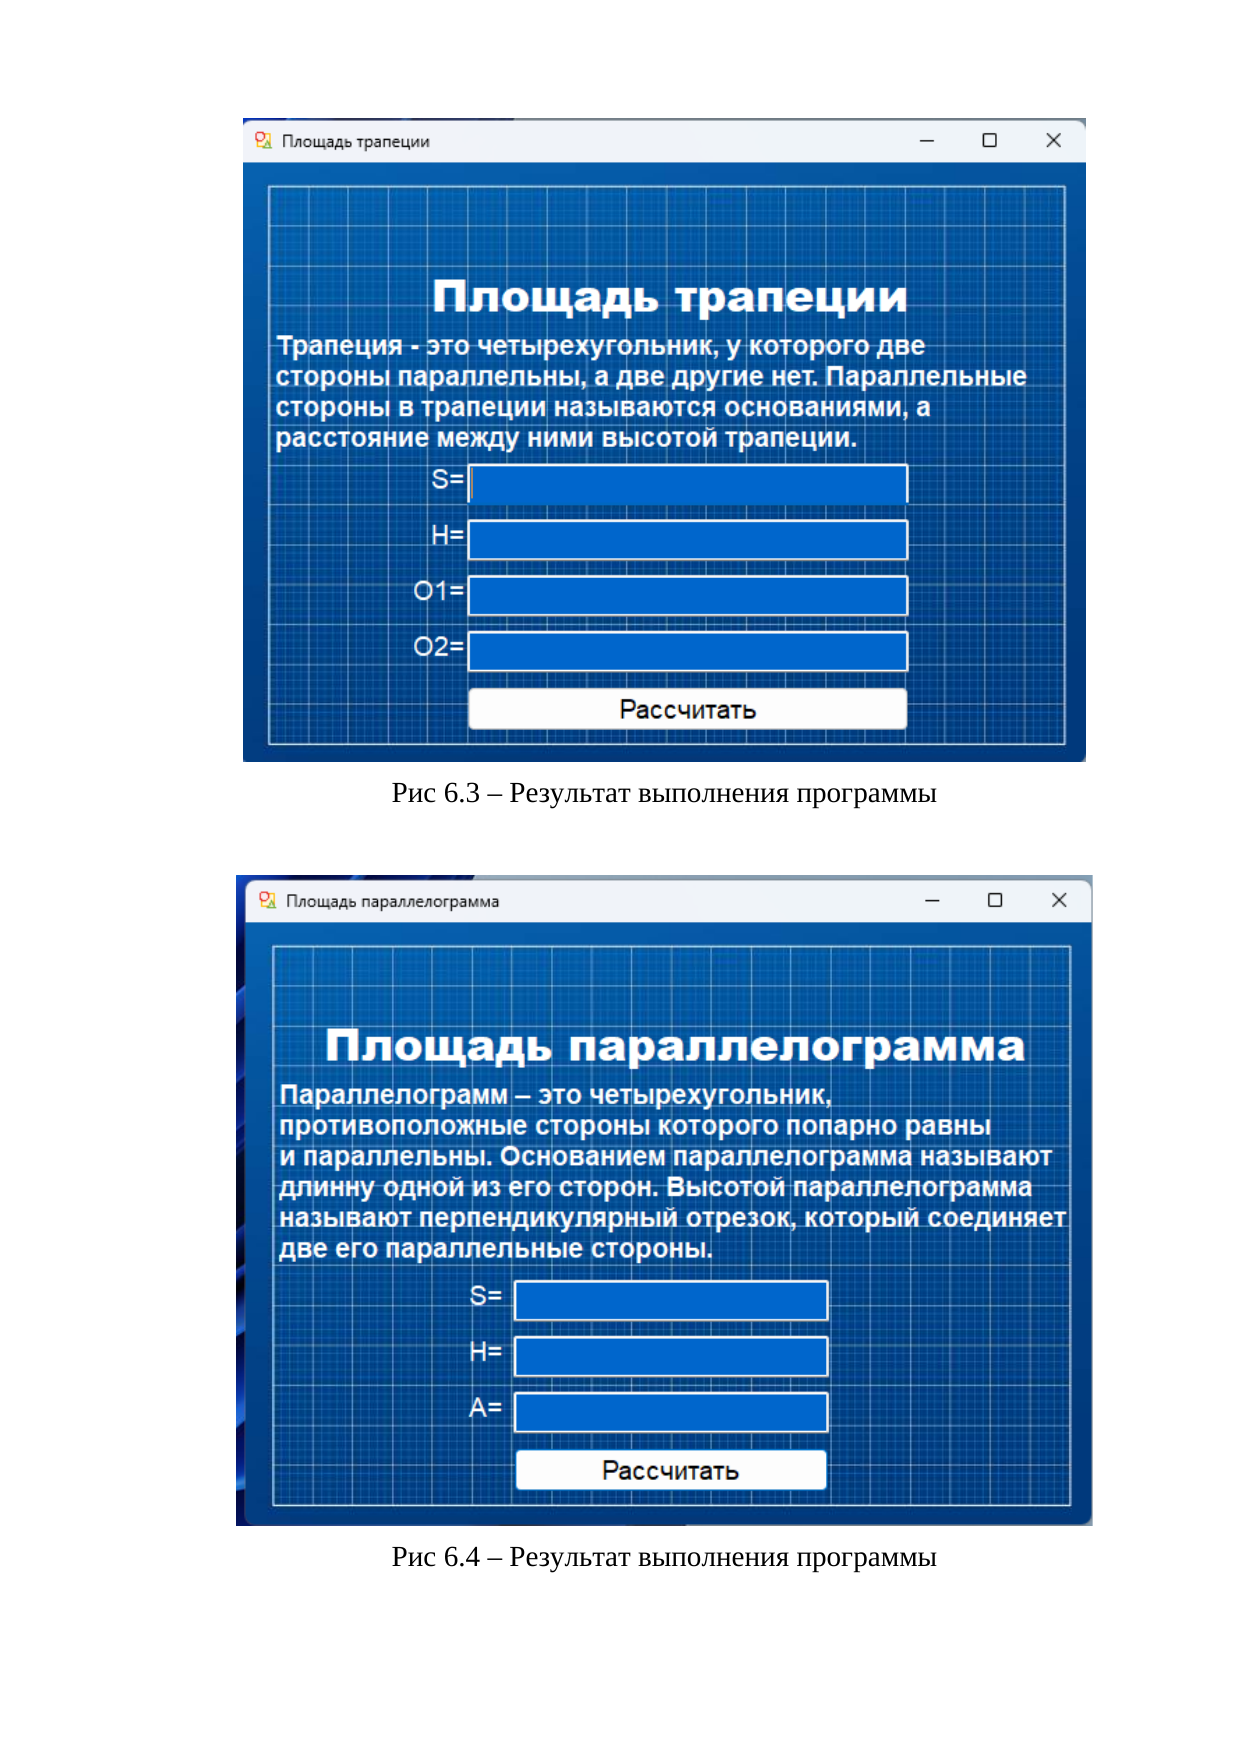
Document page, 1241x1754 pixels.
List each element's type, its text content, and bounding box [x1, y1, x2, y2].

text Рис 6.4 – Результат выполнения программы [177, 1539, 1152, 1573]
picture [236, 875, 1093, 1526]
text Рис 6.3 – Результат выполнения программы [177, 775, 1152, 809]
picture [243, 118, 1086, 762]
